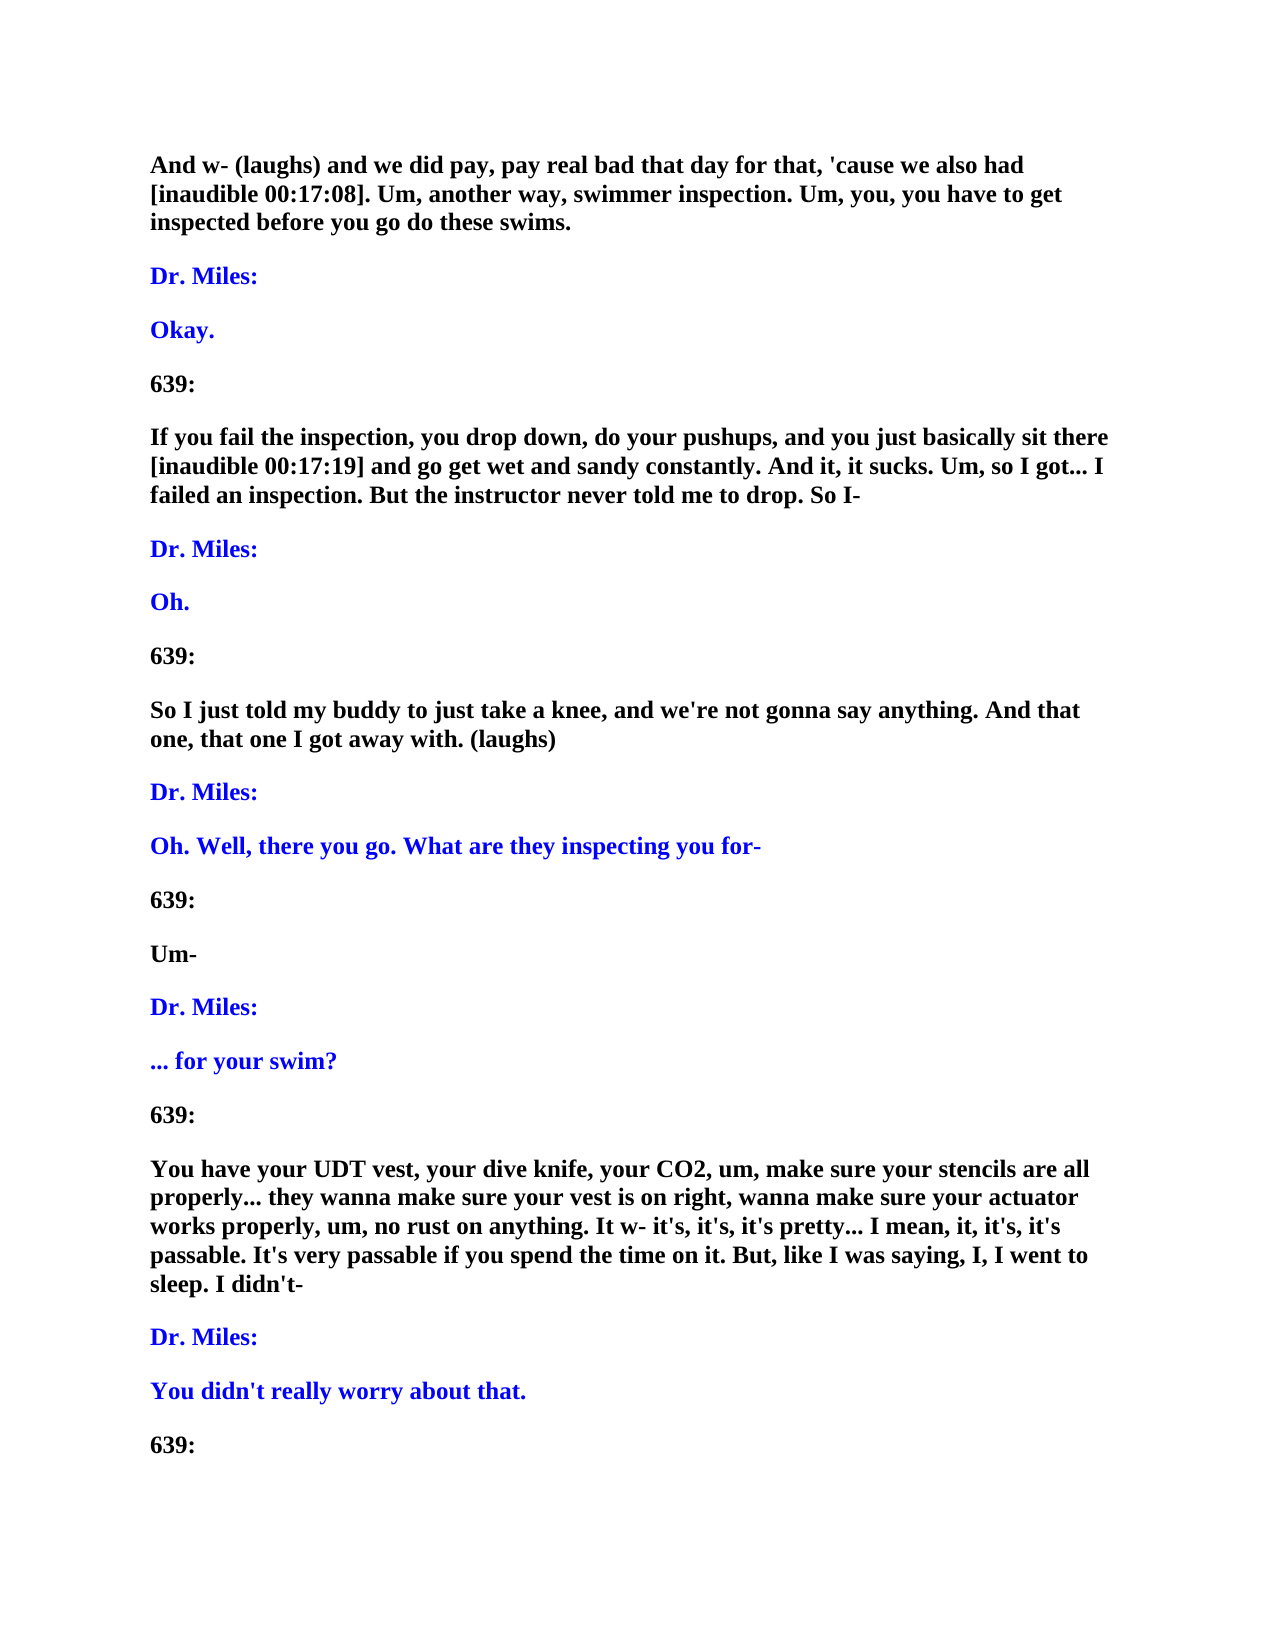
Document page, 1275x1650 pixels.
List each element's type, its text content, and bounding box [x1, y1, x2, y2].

text 639: [150, 1100, 1125, 1129]
text Dr. Miles: [150, 777, 1125, 806]
text Okay. [150, 315, 1125, 344]
text 639: [150, 885, 1125, 914]
text You have your UDT vest, your dive knife, your CO2, um, make sure your stencils are all properly... they wanna make sure your vest is on right, wanna make sure your actuator works properly, um, no rust on anything. It w- it's, it's, it's pretty... I mean, it, it's, it's passable. It's very passable if you spend the time on it. But, like I was saying, I, I went to sleep. I didn't- [150, 1154, 1125, 1297]
text If you fail the inspection, you drop down, do your pushups, and you just basically sit there [inaudible 00:17:19] and go get wet and sandy constantly. And it, it sucks. Um, so I got... I failed an inspection. But the instructor never told me to drop. So I- [150, 422, 1125, 509]
text Oh. Well, there you go. What are they inspecting you for- [150, 831, 1125, 860]
text 639: [150, 1430, 1125, 1459]
text 639: [150, 369, 1125, 397]
text You didn't really worry about that. [150, 1376, 1125, 1405]
text So I just told my buddy to just take a knee, and we're not gonna say anything. And that one, that one I got away with. (laughs) [150, 695, 1125, 752]
text And w- (laughs) and we did pay, pay real bad that day for that, 'cause we also had [inaudible 00:17:08]. Um, another way, swimmer inspection. Um, you, you have to get inspected before you go do these swims. [150, 150, 1125, 236]
text Dr. Miles: [150, 1322, 1125, 1351]
text ... for your swim? [150, 1046, 1125, 1075]
text Dr. Miles: [150, 261, 1125, 290]
text Um- [150, 939, 1125, 967]
text Dr. Miles: [150, 992, 1125, 1021]
text 639: [150, 641, 1125, 670]
text Dr. Miles: [150, 534, 1125, 562]
text Oh. [150, 587, 1125, 616]
